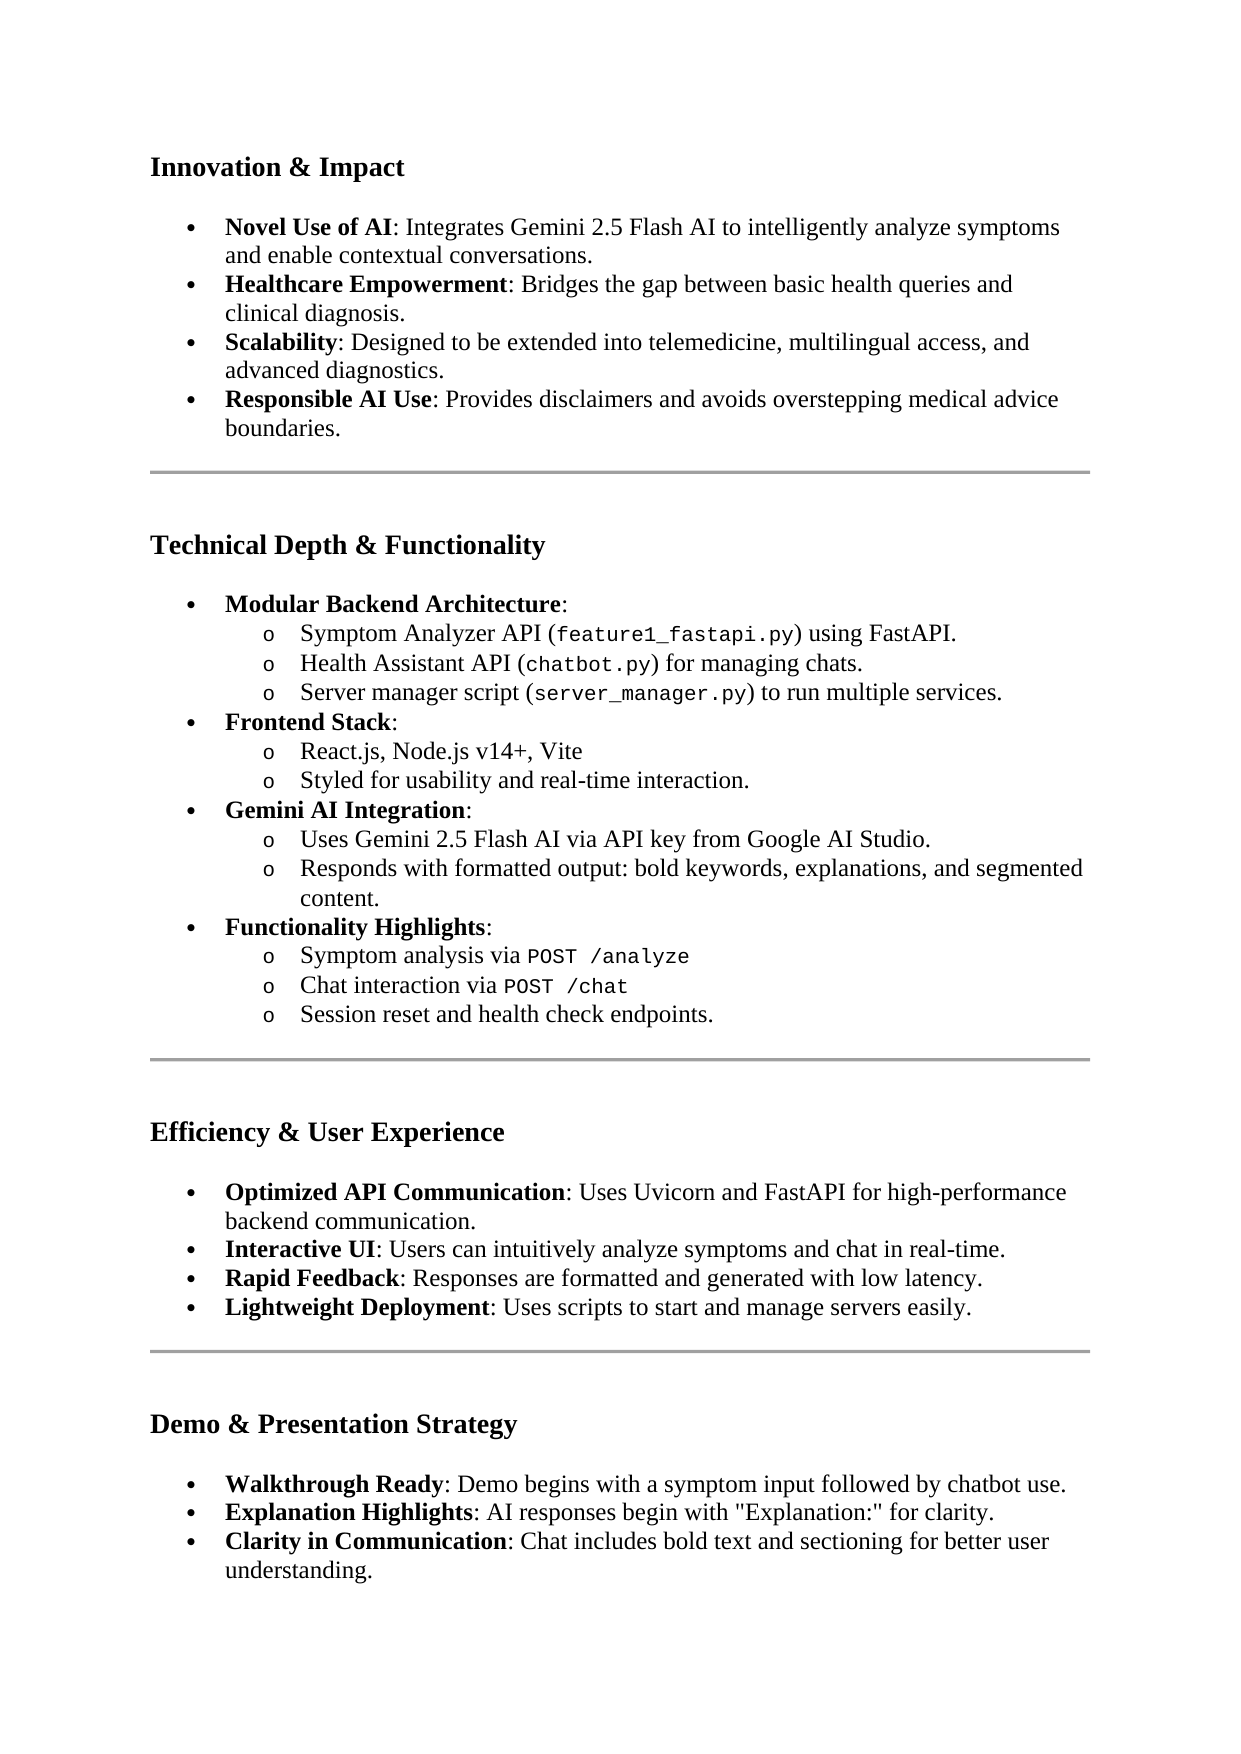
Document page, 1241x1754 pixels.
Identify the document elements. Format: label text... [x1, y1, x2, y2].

list Server manager script (server_manager.py) to run multiple services. [262, 677, 1090, 707]
list Uses Gemini 2.5 Flash AI via API key from Google AI Studio. [262, 824, 1090, 853]
list Explanation Highlights: AI responses begin with "Explanation:" for clarity. [187, 1497, 1090, 1526]
list Rapid Feedback: Responses are formatted and generated with low latency. [187, 1263, 1090, 1292]
text Innovation & Impact [150, 150, 1090, 182]
list Functionality Highlights: [187, 912, 1090, 940]
list Scalability: Designed to be extended into telemedicine, multilingual access, and advanced diagnostics. [187, 327, 1090, 384]
text Technical Depth & Functionality [150, 528, 1090, 560]
text Efficiency & User Experience [150, 1115, 1090, 1148]
list Styled for usability and real-time interaction. [262, 765, 1090, 795]
list Health Assistant API (chatbot.py) for managing chats. [262, 648, 1090, 677]
text Demo & Presentation Strategy [150, 1407, 1090, 1439]
list Responds with formatted output: bold keywords, explanations, and segmented content. [262, 853, 1090, 912]
list Responsible AI Use: Provides disclaimers and avoids overstepping medical advice boundaries. [187, 384, 1090, 442]
list Modular Backend Architecture: [187, 589, 1090, 618]
list Symptom Analyzer API (feature1_fastapi.py) using FastAPI. [262, 618, 1090, 648]
list React.js, Node.js v14+, Vite [262, 736, 1090, 765]
list Clarity in Communication: Chat includes bold text and sectioning for better user understanding. [187, 1526, 1090, 1584]
list Symptom analysis via POST /analyze [262, 940, 1090, 970]
list Chat interaction via POST /chat [262, 970, 1090, 999]
list Novel Use of AI: Integrates Gemini 2.5 Flash AI to intelligently analyze symptoms and enable contextual conversations. [187, 212, 1090, 269]
list Gemini AI Integration: [187, 795, 1090, 824]
list Interactive UI: Users can intuitively analyze symptoms and chat in real-time. [187, 1234, 1090, 1263]
list Session reset and health check endpoints. [262, 999, 1090, 1029]
list Healthcare Empowerment: Bridges the gap between basic health queries and clinical diagnosis. [187, 269, 1090, 327]
list Lightweight Deployment: Uses scripts to start and manage servers easily. [187, 1292, 1090, 1321]
list Frontend Stack: [187, 707, 1090, 736]
list Optimized API Communication: Uses Uvicorn and FastAPI for high-performance backend communication. [187, 1177, 1090, 1234]
list Walkthrough Ready: Demo begins with a symptom input followed by chatbot use. [187, 1469, 1090, 1497]
